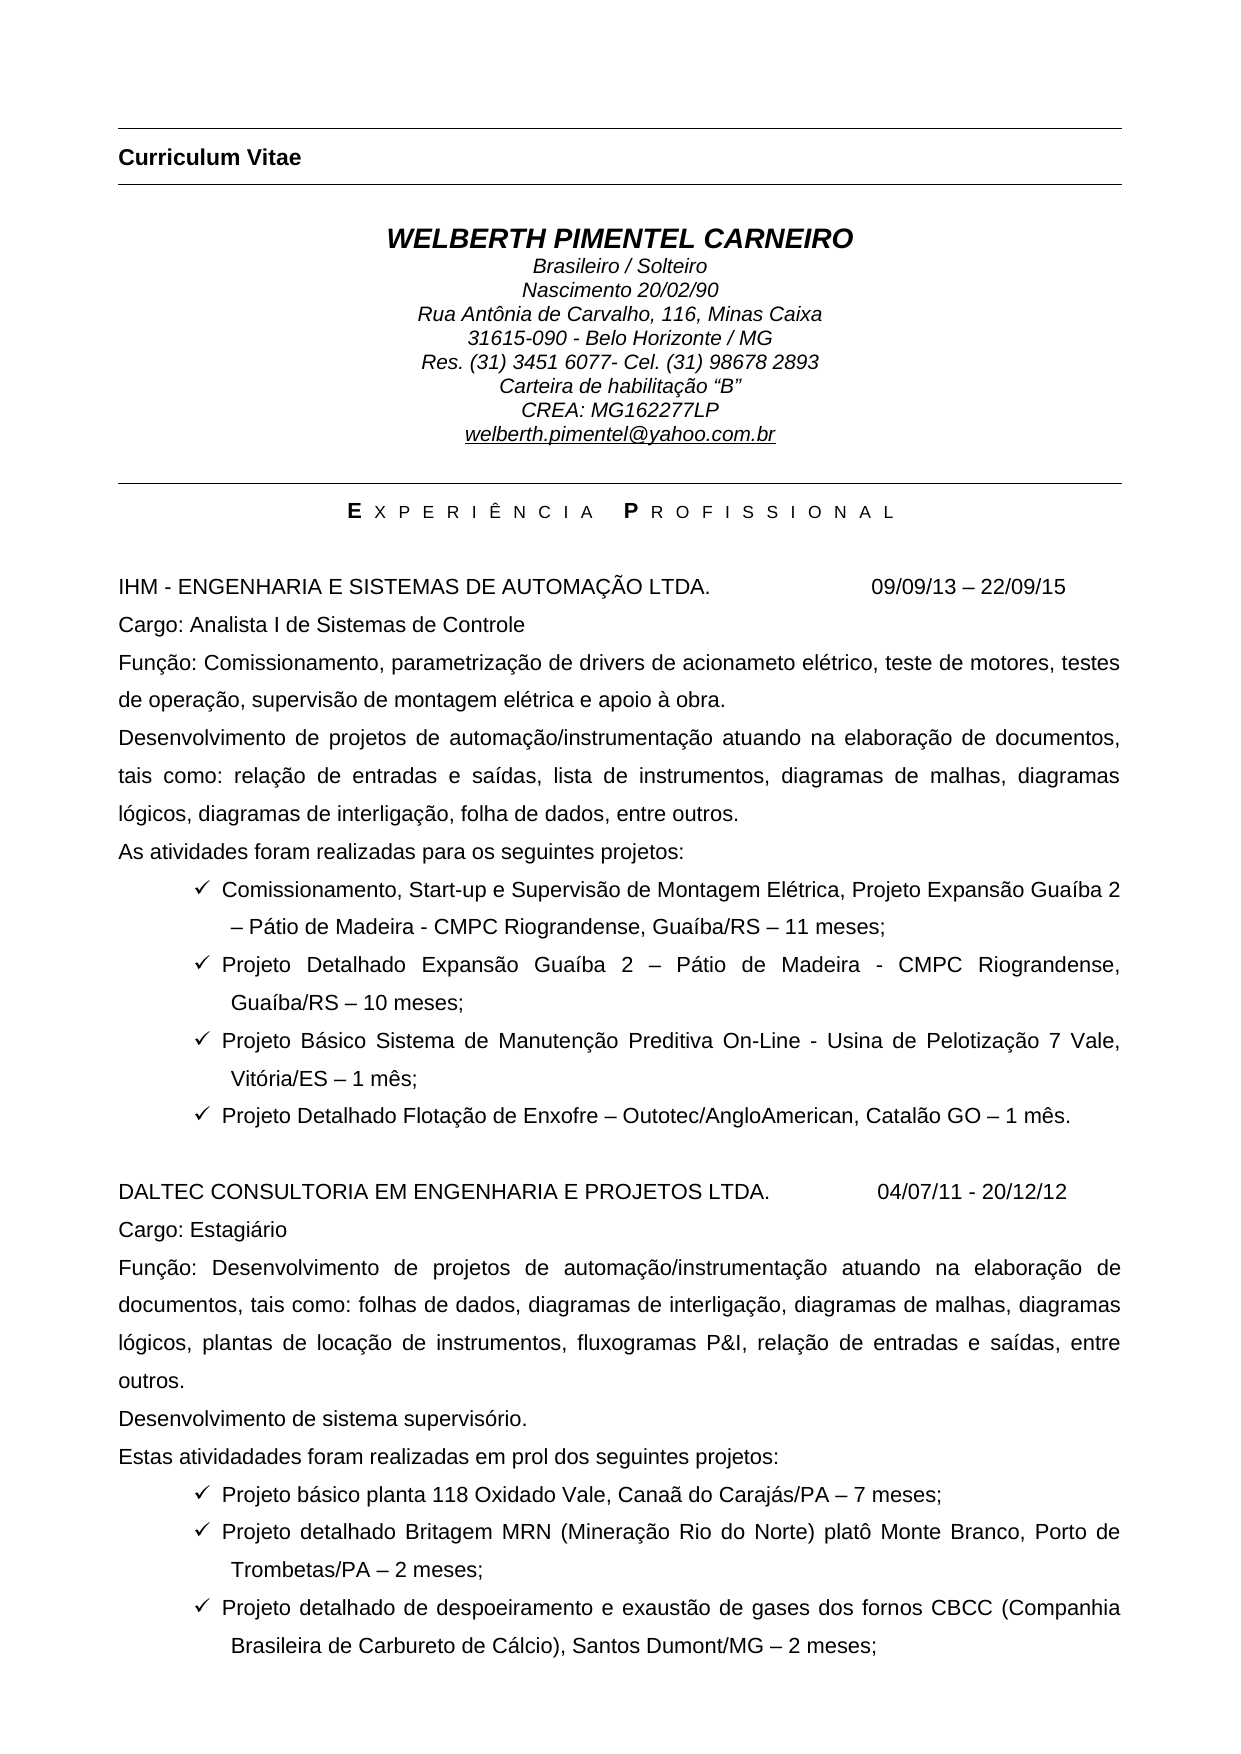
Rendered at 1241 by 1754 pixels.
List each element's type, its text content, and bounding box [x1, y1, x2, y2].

text As atividades foram realizadas para os seguintes projetos: [118, 839, 1122, 864]
text Desenvolvimento de sistema supervisório. [118, 1406, 1122, 1431]
list Projeto básico planta 118 Oxidado Vale, Canaã do Carajás/PA – 7 meses; [193, 1481, 1122, 1507]
text IHM - ENGENHARIA E SISTEMAS DE AUTOMAÇÃO LTDA. 09/09/13 – 22/09/15 [118, 574, 1122, 599]
text DALTEC CONSULTORIA EM ENGENHARIA E PROJETOS LTDA. 04/07/11 - 20/12/12 [118, 1179, 1122, 1204]
text Experiência Profissional [118, 484, 1122, 524]
text 31615-090 - Belo Horizonte / MG [118, 326, 1122, 350]
text Função: Desenvolvimento de projetos de automação/instrumentação atuando na elaboração de documentos, tais como: folhas de dados, diagramas de interligação, diagramas de malhas, diagramas lógicos, plantas de locação de instrumentos, fluxogramas P&I, relação de entradas e saídas, entre outros. [118, 1254, 1122, 1393]
list Comissionamento, Start-up e Supervisão de Montagem Elétrica, Projeto Expansão Guaíba 2 – Pátio de Madeira - CMPC Riograndense, Guaíba/RS – 11 meses; [193, 876, 1122, 939]
text Curriculum Vitae [118, 129, 1122, 171]
text Desenvolvimento de projetos de automação/instrumentação atuando na elaboração de documentos, tais como: relação de entradas e saídas, lista de instrumentos, diagramas de malhas, diagramas lógicos, diagramas de interligação, folha de dados, entre outros. [118, 725, 1122, 826]
list Projeto Detalhado Expansão Guaíba 2 – Pátio de Madeira - CMPC Riograndense, Guaíba/RS – 10 meses; [193, 952, 1122, 1015]
text Cargo: Analista I de Sistemas de Controle [118, 612, 1122, 637]
text WELBERTH PIMENTEL CARNEIRO [118, 222, 1122, 254]
list Projeto detalhado de despoeiramento e exaustão de gases dos fornos CBCC (Companhia Brasileira de Carbureto de Cálcio), Santos Dumont/MG – 2 meses; [193, 1595, 1122, 1658]
list Projeto Básico Sistema de Manutenção Preditiva On-Line - Usina de Pelotização 7 Vale, Vitória/ES – 1 mês; [193, 1028, 1122, 1091]
text Estas atividadades foram realizadas em prol dos seguintes projetos: [118, 1444, 1122, 1469]
list Projeto detalhado Britagem MRN (Mineração Rio do Norte) platô Monte Branco, Porto de Trombetas/PA – 2 meses; [193, 1519, 1122, 1582]
text Função: Comissionamento, parametrização de drivers de acionameto elétrico, teste de motores, testes de operação, supervisão de montagem elétrica e apoio à obra. [118, 649, 1122, 713]
text CREA: MG162277LP [118, 398, 1122, 422]
text Rua Antônia de Carvalho, 116, Minas Caixa [118, 302, 1122, 326]
list Projeto Detalhado Flotação de Enxofre – Outotec/AngloAmerican, Catalão GO – 1 mês. [193, 1103, 1122, 1128]
text Nascimento 20/02/90 [118, 278, 1122, 302]
text Cargo: Estagiário [118, 1217, 1122, 1242]
text Brasileiro / Solteiro [118, 254, 1122, 278]
text welberth.pimentel@yahoo.com.br [118, 422, 1122, 446]
text Res. (31) 3451 6077- Cel. (31) 98678 2893 [118, 350, 1122, 374]
text Carteira de habilitação “B” [118, 374, 1122, 398]
